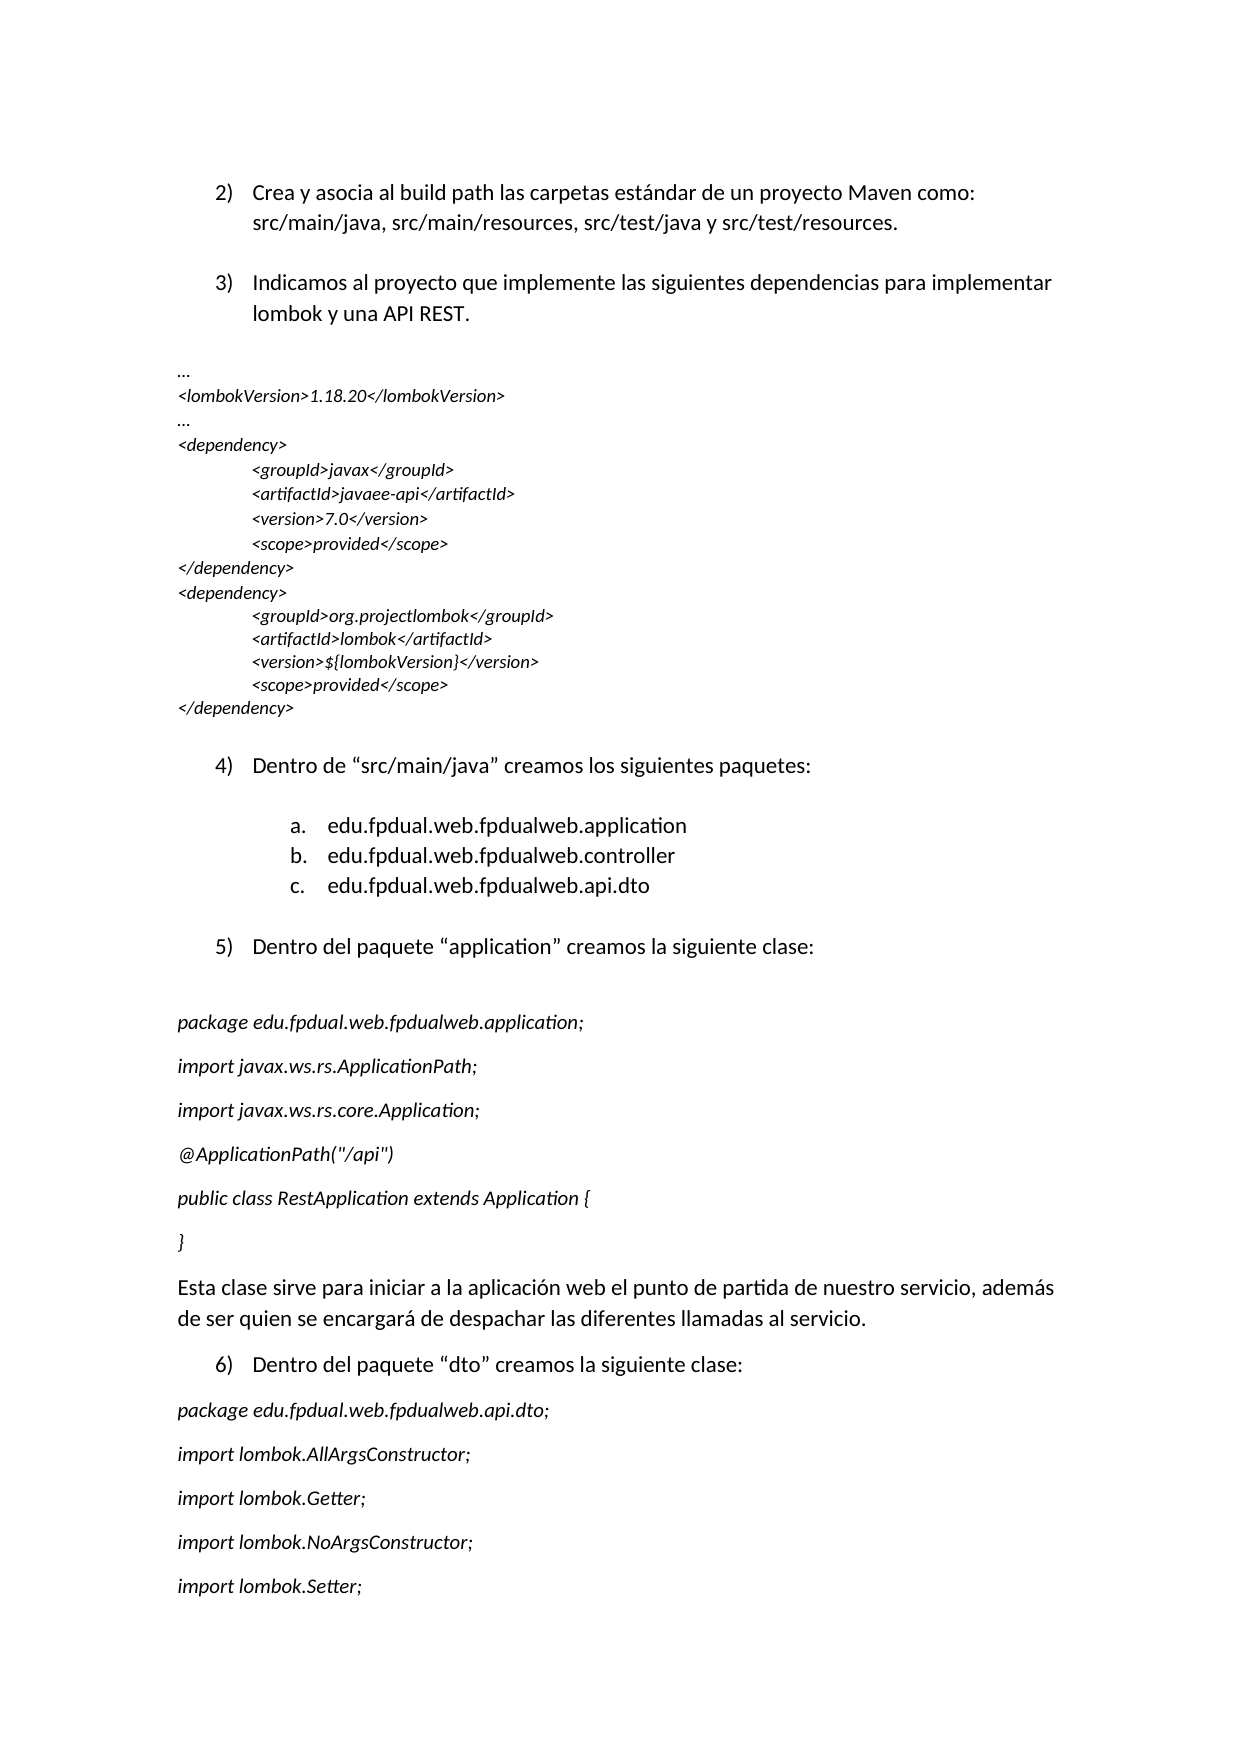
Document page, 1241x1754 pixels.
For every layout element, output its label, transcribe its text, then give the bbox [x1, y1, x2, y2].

text … [177, 408, 1063, 431]
text <groupId>javax</groupId> [177, 458, 1063, 481]
text <scope>provided</scope> [177, 532, 1063, 555]
text import javax.ws.rs.ApplicationPath; [177, 1053, 1063, 1078]
text <scope>provided</scope> [177, 673, 1063, 696]
text import lombok.AllArgsConstructor; [177, 1441, 1063, 1467]
text import lombok.NoArgsConstructor; [177, 1529, 1063, 1555]
text </dependency> [177, 557, 1063, 579]
list Dentro del paquete “dto” creamos la siguiente clase: [215, 1351, 1063, 1378]
text <artifactId>lombok</artifactId> [177, 627, 1063, 650]
list Dentro del paquete “application” creamos la siguiente clase: [215, 932, 1063, 960]
text public class RestApplication extends Application { [177, 1185, 1063, 1211]
text <version>7.0</version> [177, 507, 1063, 530]
text … [177, 359, 1063, 382]
text <dependency> [177, 581, 1063, 604]
text package edu.fpdual.web.fpdualweb.application; [177, 1009, 1063, 1034]
list edu.fpdual.web.fpdualweb.controller [290, 841, 1063, 869]
text package edu.fpdual.web.fpdualweb.api.dto; [177, 1397, 1063, 1423]
text Esta clase sirve para iniciar a la aplicación web el punto de partida de nuestro servicio, además de ser quien se encargará de despachar las diferentes llamadas al servicio. [177, 1273, 1063, 1332]
text <dependency> [177, 433, 1063, 456]
text <version>${lombokVersion}</version> [177, 650, 1063, 673]
text import javax.ws.rs.core.Application; [177, 1097, 1063, 1123]
list Crea y asocia al build path las carpetas estándar de un proyecto Maven como: src/main/java, src/main/resources, src/test/java y src/test/resources. [215, 178, 1063, 236]
text <lombokVersion>1.18.20</lombokVersion> [177, 384, 1063, 407]
text } [177, 1229, 1063, 1255]
text import lombok.Setter; [177, 1574, 1063, 1599]
text <groupId>org.projectlombok</groupId> [177, 604, 1063, 627]
list edu.fpdual.web.fpdualweb.application [290, 811, 1063, 839]
list Indicamos al proyecto que implemente las siguientes dependencias para implementar lombok y una API REST. [215, 268, 1063, 327]
text <artifactId>javaee-api</artifactId> [177, 482, 1063, 505]
list edu.fpdual.web.fpdualweb.api.dto [290, 872, 1063, 899]
text </dependency> [177, 696, 1063, 719]
text import lombok.Getter; [177, 1486, 1063, 1511]
list Dentro de “src/main/java” creamos los siguientes paquetes: [215, 751, 1063, 779]
text @ApplicationPath("/api") [177, 1141, 1063, 1167]
